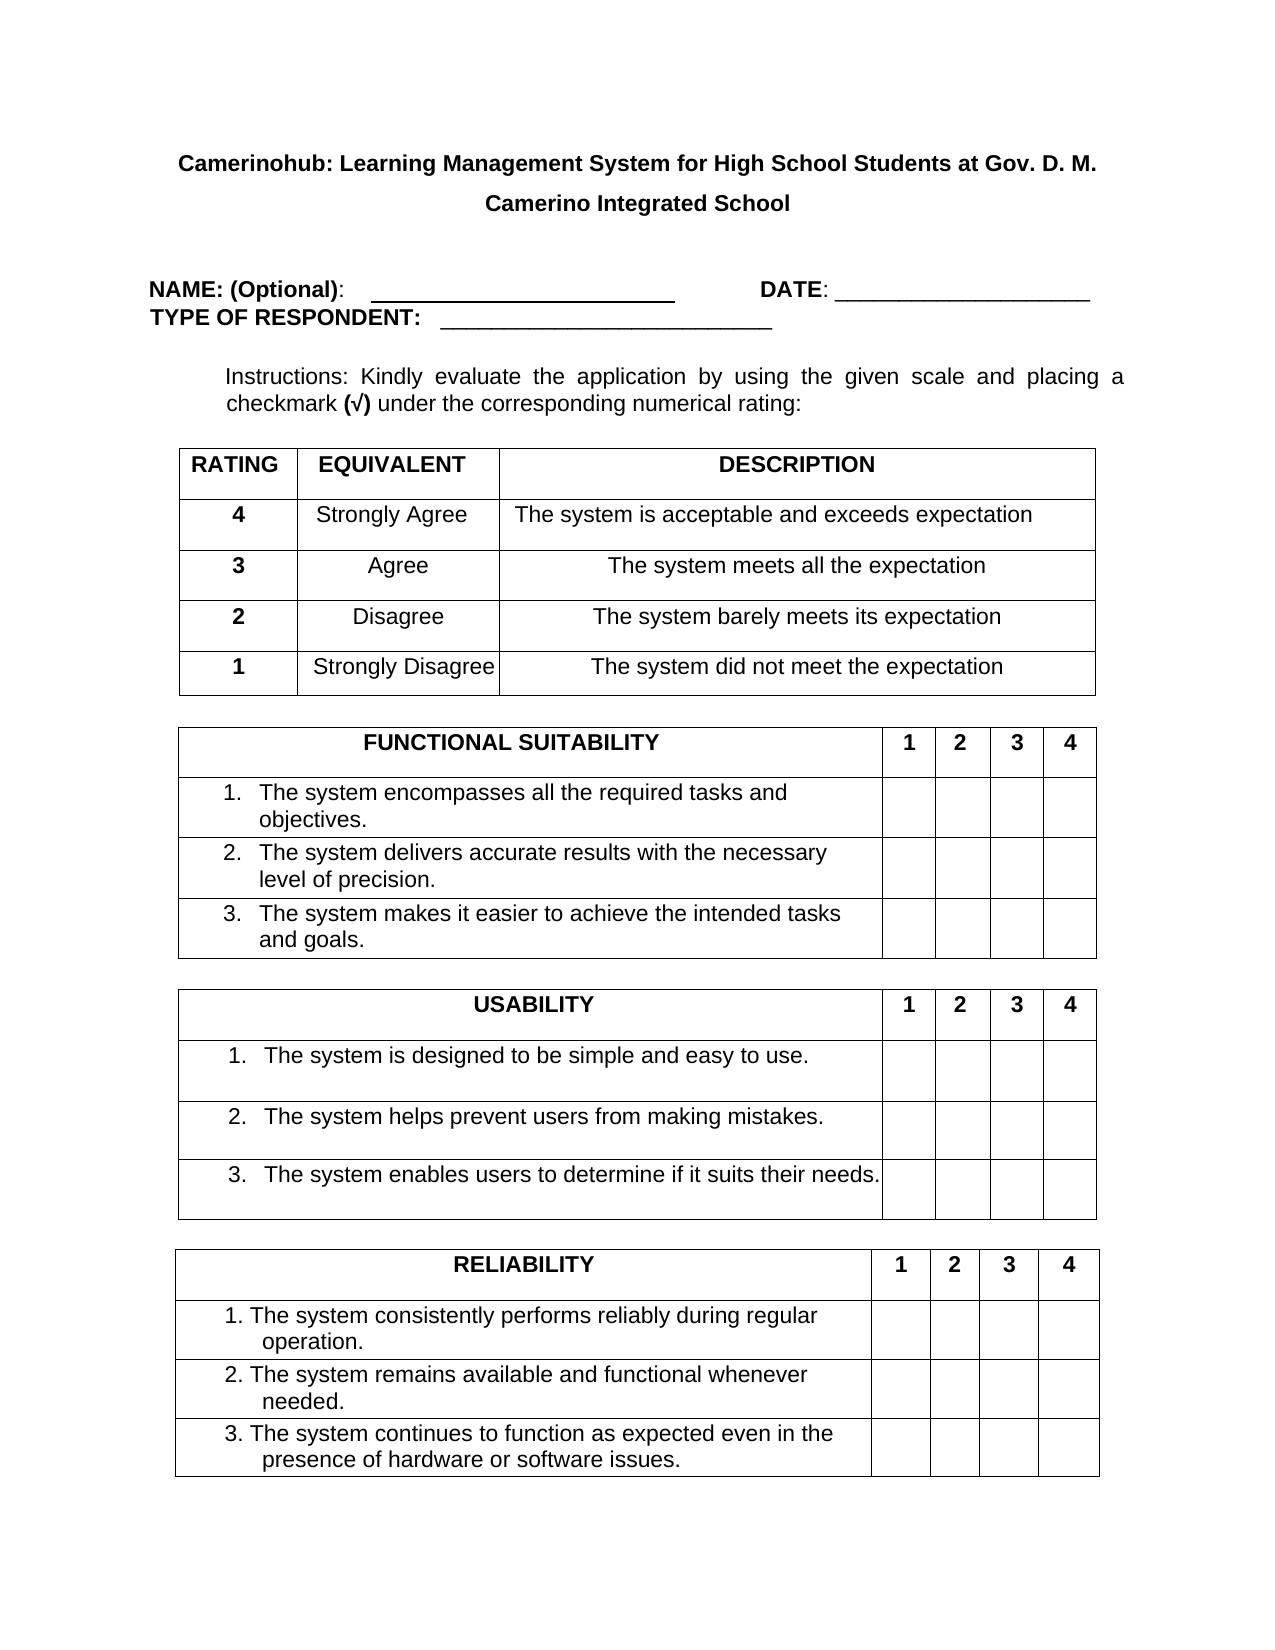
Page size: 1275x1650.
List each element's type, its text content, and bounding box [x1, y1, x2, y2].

table_header RATING [180, 449, 297, 499]
table_header [762, 990, 882, 1040]
table_cell The system helps prevent users from making mistakes. [264, 1102, 882, 1159]
table_cell [980, 1419, 1038, 1476]
table_cell [1044, 1160, 1096, 1219]
text TYPE OF RESPONDENT: __________________________ [150, 304, 1125, 331]
table_cell 1. [179, 778, 258, 837]
table_header 1 [872, 1250, 930, 1299]
table_header 2 [936, 728, 990, 777]
text NAME: (Optional): DATE: ____________________ [148, 276, 1125, 302]
table_cell 3. The system continues to function as expected even in the presence of hardware or software issues. [176, 1419, 871, 1476]
table_cell [980, 1301, 1038, 1359]
table_cell [883, 899, 935, 958]
table_cell [872, 1360, 930, 1418]
table_header 2 [931, 1250, 979, 1299]
table_cell Strongly Disagree [298, 652, 499, 695]
table_cell [883, 1160, 935, 1219]
table_cell The system delivers accurate results with the necessary level of precision. [259, 838, 882, 898]
table_cell The system meets all the expectation [500, 551, 1095, 600]
table_cell [931, 1360, 979, 1418]
table_cell The system encompasses all the required tasks and objectives. [259, 778, 882, 837]
table_header [833, 728, 882, 777]
table_cell [1039, 1419, 1099, 1476]
table_cell [936, 899, 990, 958]
table_cell [883, 1041, 935, 1101]
table_cell [931, 1301, 979, 1359]
table_cell [883, 778, 935, 837]
table_cell The system makes it easier to achieve the intended tasks and goals. [259, 899, 882, 958]
table_header 4 [1039, 1250, 1099, 1299]
table_header 4 [1044, 728, 1096, 777]
table_cell Strongly Agree [298, 500, 499, 549]
table_cell [936, 1102, 990, 1159]
table_cell 3 [180, 551, 297, 600]
table_cell 2. The system remains available and functional whenever needed. [176, 1360, 871, 1418]
table_header DESCRIPTION [500, 449, 1095, 499]
table_cell 1. The system consistently performs reliably during regular operation. [176, 1301, 871, 1359]
table_cell [1044, 899, 1096, 958]
table_cell [991, 838, 1043, 898]
table_cell [883, 1102, 935, 1159]
table_header EQUIVALENT [298, 449, 499, 499]
table_cell 3. [179, 899, 258, 958]
table_cell [931, 1419, 979, 1476]
table_cell [936, 778, 990, 837]
table_cell [991, 778, 1043, 837]
table_header 3 [991, 990, 1043, 1040]
table_cell [872, 1419, 930, 1476]
table_cell The system barely meets its expectation [500, 601, 1095, 651]
table_cell 1. [179, 1041, 263, 1101]
table_header 3 [980, 1250, 1038, 1299]
table_header 1 [883, 728, 935, 777]
table_header 1 [883, 990, 935, 1040]
table_header USABILITY [179, 990, 762, 1040]
table_cell The system did not meet the expectation [500, 652, 1095, 695]
table_cell The system is designed to be simple and easy to use. [264, 1041, 882, 1101]
table_header 2 [936, 990, 990, 1040]
table_cell [883, 838, 935, 898]
table_cell 2. [179, 1102, 263, 1159]
table_cell [991, 1160, 1043, 1219]
table_cell 3. [179, 1160, 263, 1219]
table_cell Agree [298, 551, 499, 600]
table_header 3 [991, 728, 1043, 777]
table_cell [872, 1301, 930, 1359]
table_cell The system is acceptable and exceeds expectation [500, 500, 1095, 549]
text Instructions: Kindly evaluate the application by using the given scale and placing a checkmark (√) under the corresponding numerical rating: [225, 363, 1125, 417]
table_cell [991, 1041, 1043, 1101]
table_cell Disagree [298, 601, 499, 651]
table_cell [936, 838, 990, 898]
table_cell [1044, 838, 1096, 898]
table_cell The system enables users to determine if it suits their needs. [264, 1160, 882, 1219]
table_cell [936, 1160, 990, 1219]
table_cell [1039, 1360, 1099, 1418]
table_cell [991, 899, 1043, 958]
table_cell [980, 1360, 1038, 1418]
table_cell 2. [179, 838, 258, 898]
table_header RELIABILITY [176, 1250, 871, 1299]
text Camerinohub: Learning Management System for High School Students at Gov. D. M. Camerino Integrated School [150, 150, 1125, 216]
table_header FUNCTIONAL SUITABILITY [179, 728, 833, 777]
table_cell 2 [180, 601, 297, 651]
table_cell [1044, 778, 1096, 837]
table_cell 4 [180, 500, 297, 549]
table_cell [936, 1041, 990, 1101]
table_header 4 [1044, 990, 1096, 1040]
table_cell [1044, 1102, 1096, 1159]
table_cell [1044, 1041, 1096, 1101]
table_cell [991, 1102, 1043, 1159]
table_cell 1 [180, 652, 297, 695]
table_cell [1039, 1301, 1099, 1359]
